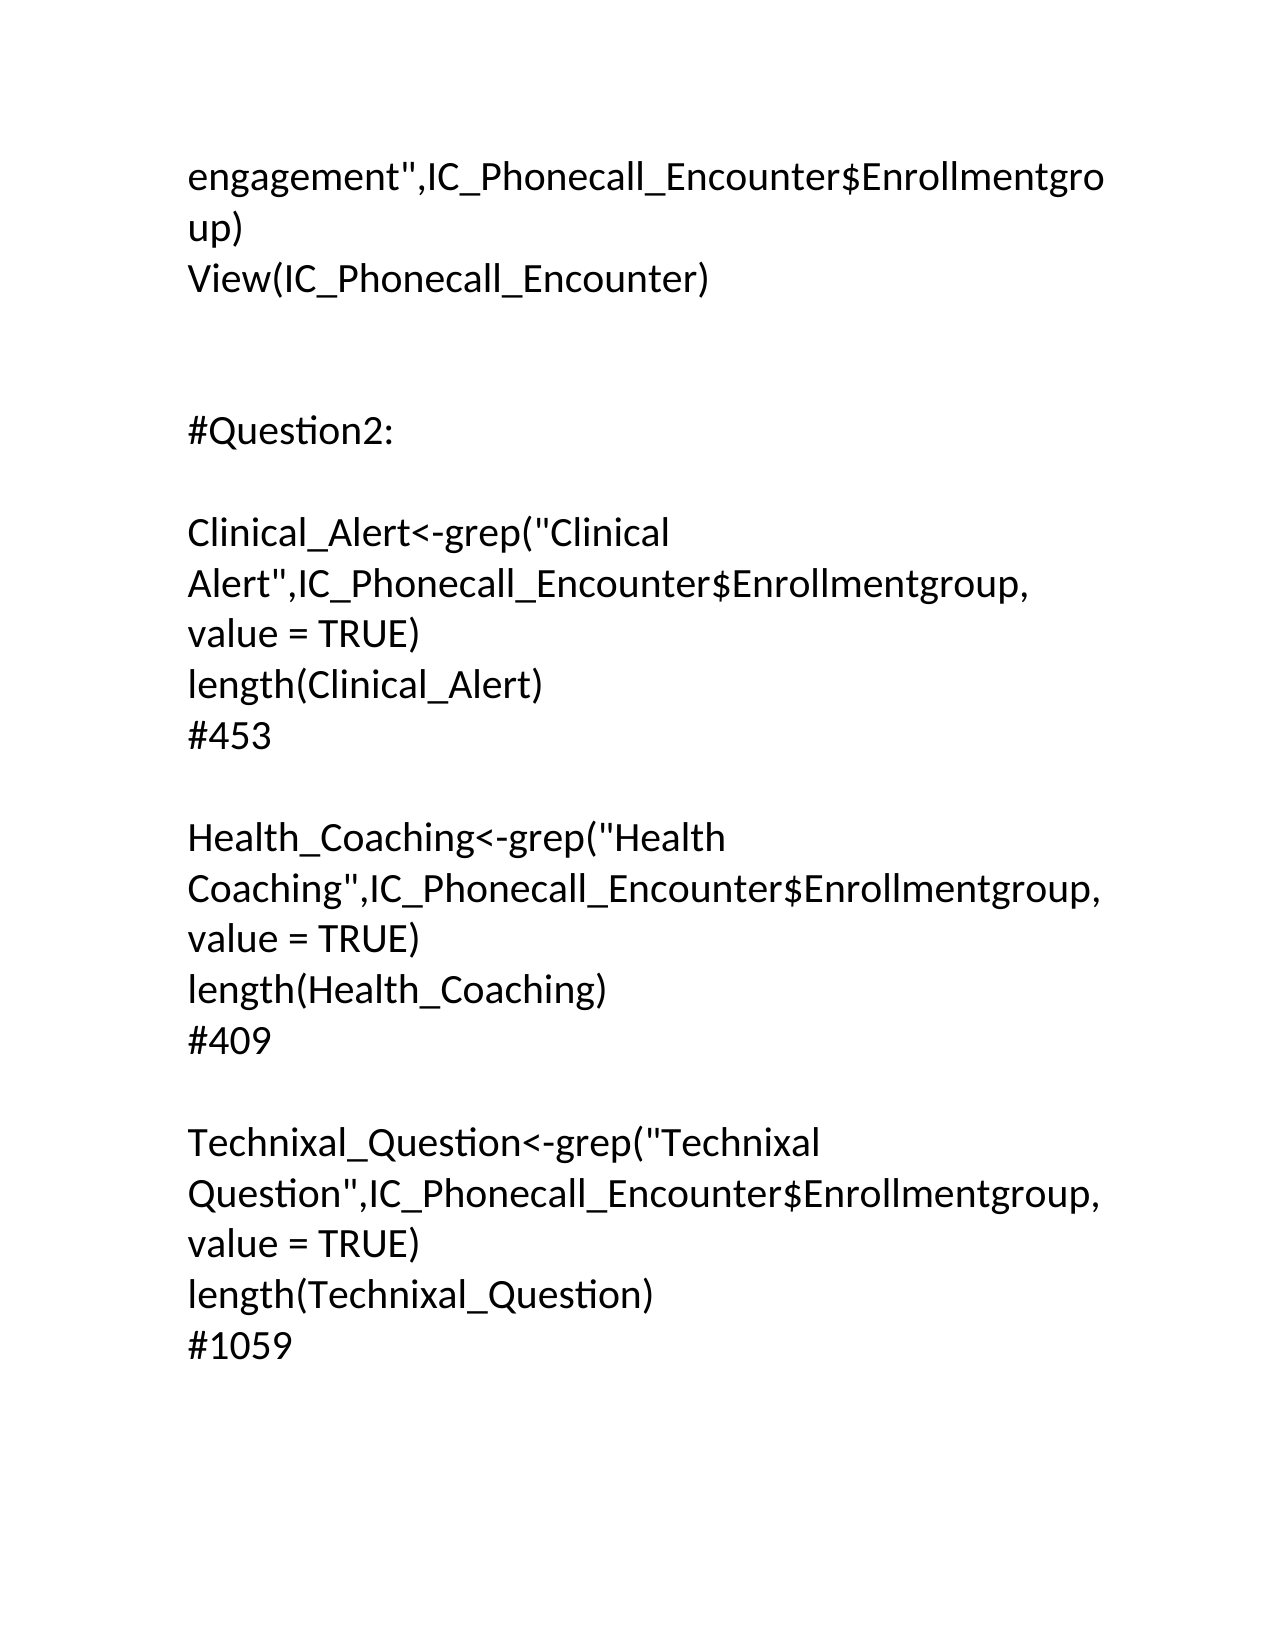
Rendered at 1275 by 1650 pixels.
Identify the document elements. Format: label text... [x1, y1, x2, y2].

text #Question2: [187, 404, 1125, 455]
text Health_Coaching<-grep("Health Coaching",IC_Phonecall_Encounter$Enrollmentgroup, value = TRUE) [187, 811, 1125, 963]
text #1059 [187, 1319, 1125, 1370]
text View(IC_Phonecall_Encounter) [187, 252, 1125, 302]
text length(Clinical_Alert) [187, 658, 1125, 709]
text Technixal_Question<-grep("Technixal Question",IC_Phonecall_Encounter$Enrollmentgroup, value = TRUE) [187, 1116, 1125, 1268]
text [187, 150, 1125, 252]
text length(Health_Coaching) [187, 963, 1125, 1014]
text length(Technixal_Question) [187, 1268, 1125, 1319]
text Clinical_Alert<-grep("Clinical Alert",IC_Phonecall_Encounter$Enrollmentgroup, value = TRUE) [187, 506, 1125, 658]
text #409 [187, 1014, 1125, 1065]
text #453 [187, 709, 1125, 760]
